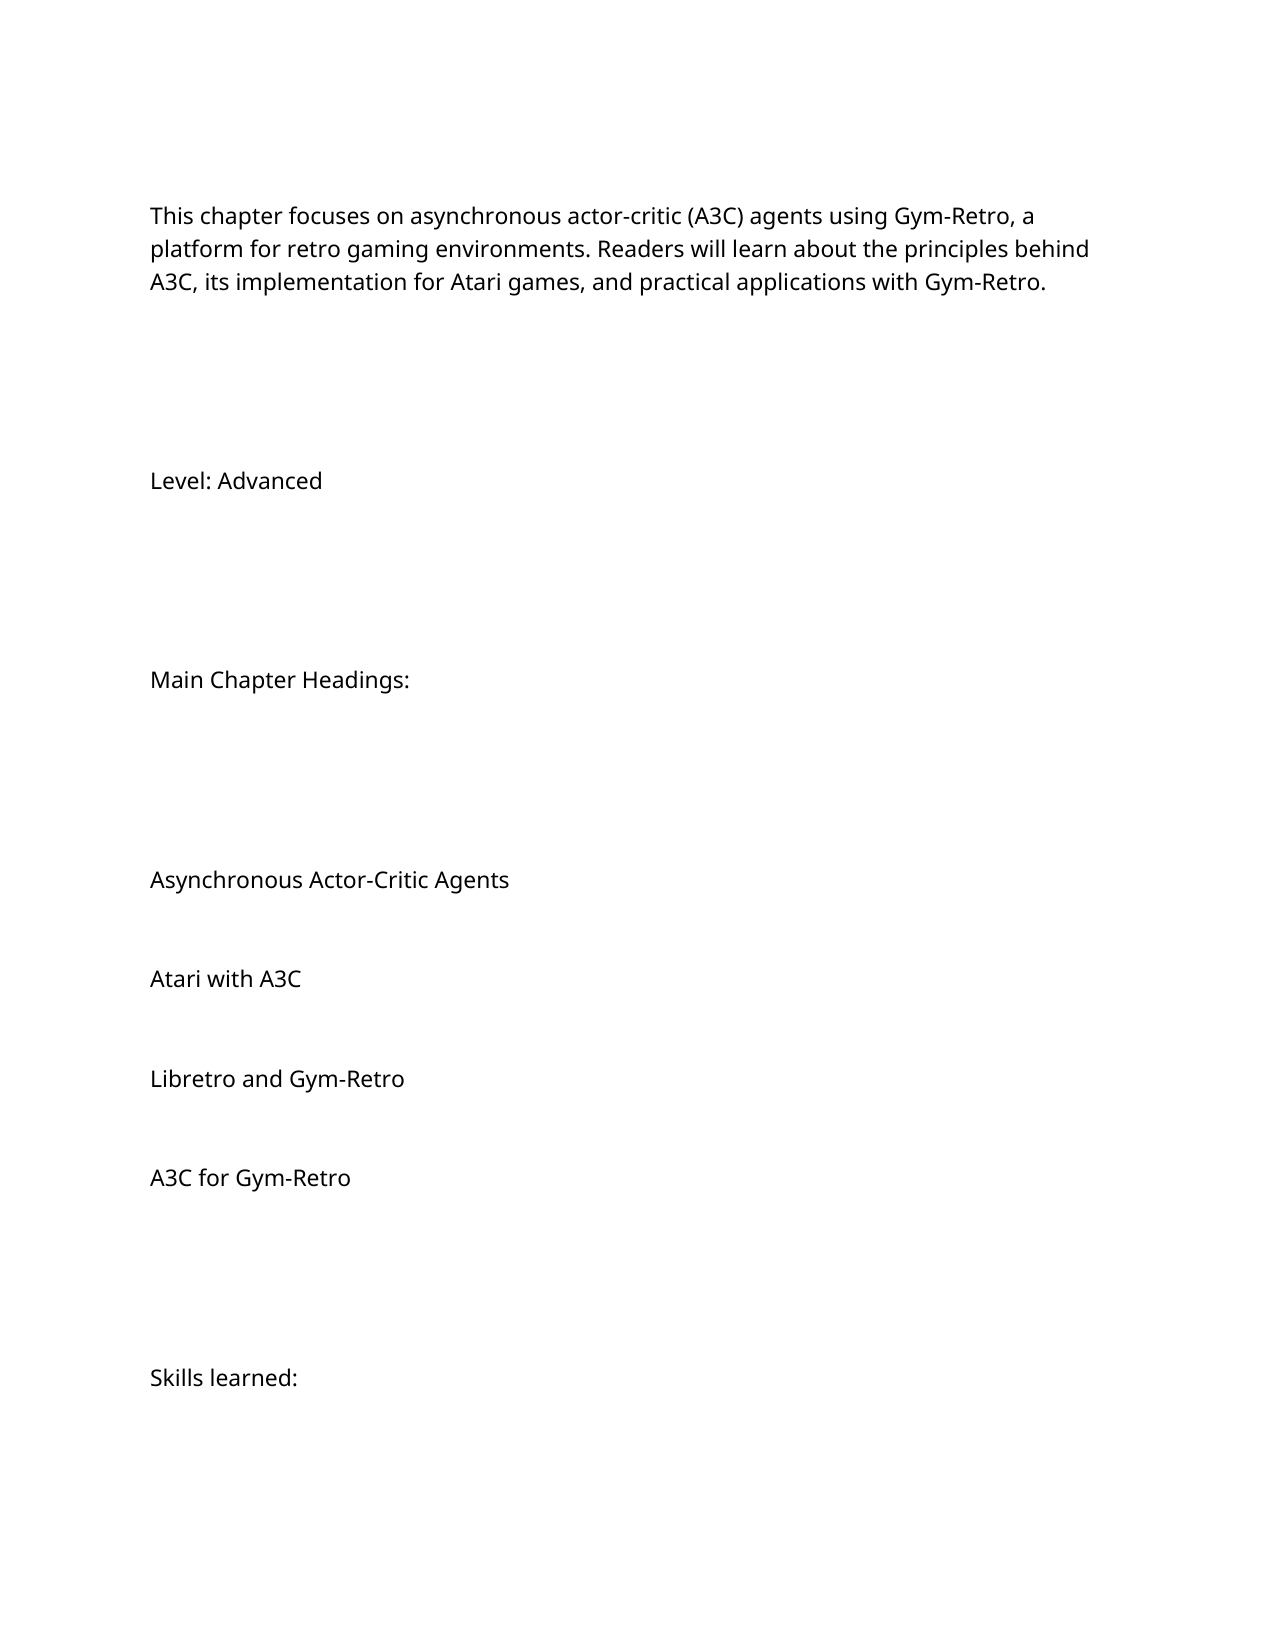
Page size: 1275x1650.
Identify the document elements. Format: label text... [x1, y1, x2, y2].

text Libretro and Gym-Retro [150, 1063, 1125, 1094]
text Level: Advanced [150, 465, 1125, 496]
text Atari with A3C [150, 963, 1125, 994]
text Main Chapter Headings: [150, 664, 1125, 696]
text Asynchronous Actor-Critic Agents [150, 863, 1125, 895]
text A3C for Gym-Retro [150, 1162, 1125, 1193]
text This chapter focuses on asynchronous actor-critic (A3C) agents using Gym-Retro, a platform for retro gaming environments. Readers will learn about the principles behind A3C, its implementation for Atari games, and practical applications with Gym-Retro. [150, 200, 1125, 297]
text Skills learned: [150, 1361, 1125, 1393]
